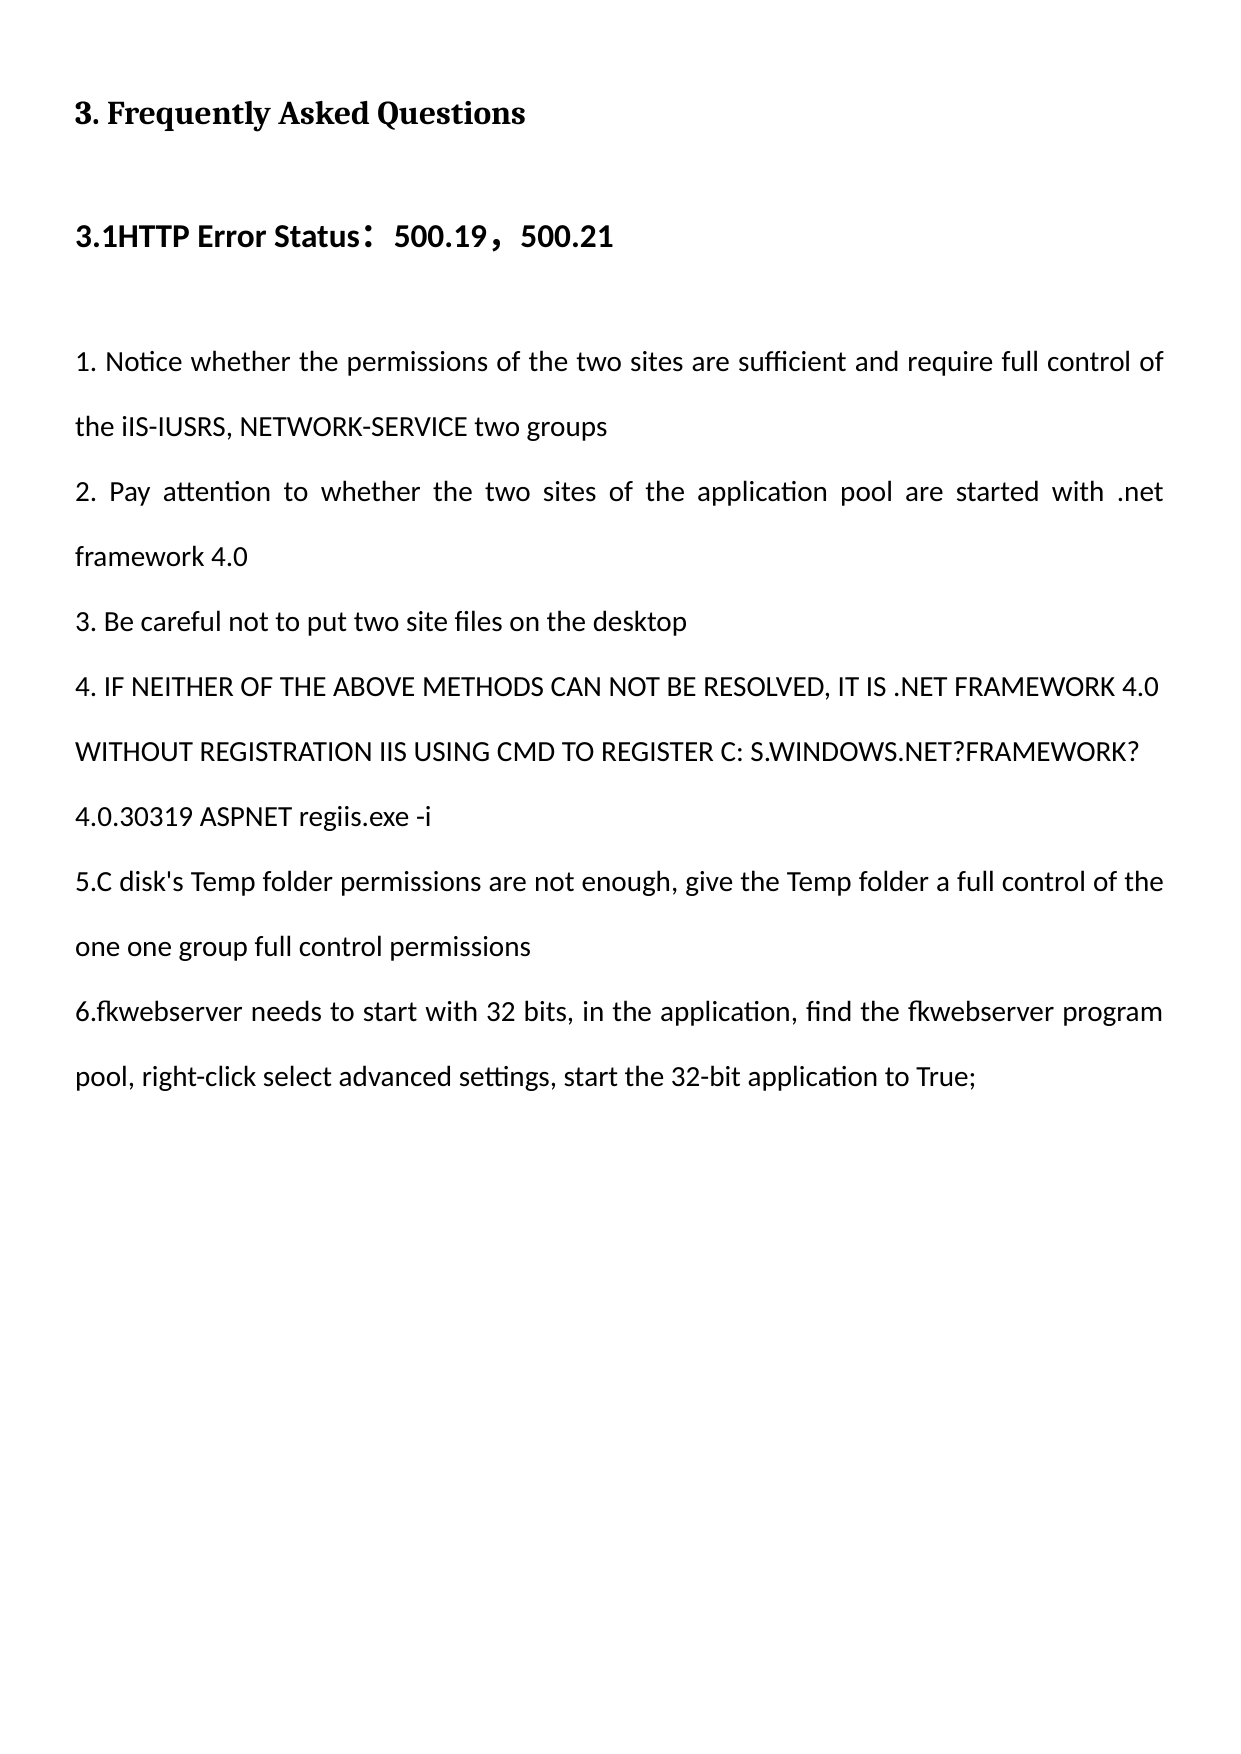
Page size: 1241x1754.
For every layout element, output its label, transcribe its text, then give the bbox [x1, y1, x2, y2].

text 4. IF NEITHER OF THE ABOVE METHODS CAN NOT BE RESOLVED, IT IS .NET FRAMEWORK 4.0 WITHOUT REGISTRATION IIS USING CMD TO REGISTER C: S.WINDOWS.NET?FRAMEWORK?4.0.30319 ASPNET regiis.exe -i [75, 653, 1165, 848]
text 5.C disk's Temp folder permissions are not enough, give the Temp folder a full control of the one one group full control permissions [75, 848, 1165, 978]
text 6.fkwebserver needs to start with 32 bits, in the application, find the fkwebserver program pool, right-click select advanced settings, start the 32-bit application to True; [75, 978, 1165, 1108]
text 2. Pay attention to whether the two sites of the application pool are started with .net framework 4.0 [75, 458, 1165, 588]
subtitle 3.1HTTP Error Status：500.19，500.21 [75, 201, 1165, 266]
subtitle 3. Frequently Asked Questions [75, 81, 1165, 146]
text 1. Notice whether the permissions of the two sites are sufficient and require full control of the iIS-IUSRS, NETWORK-SERVICE two groups [75, 328, 1165, 458]
text 3. Be careful not to put two site files on the desktop [75, 588, 1165, 653]
